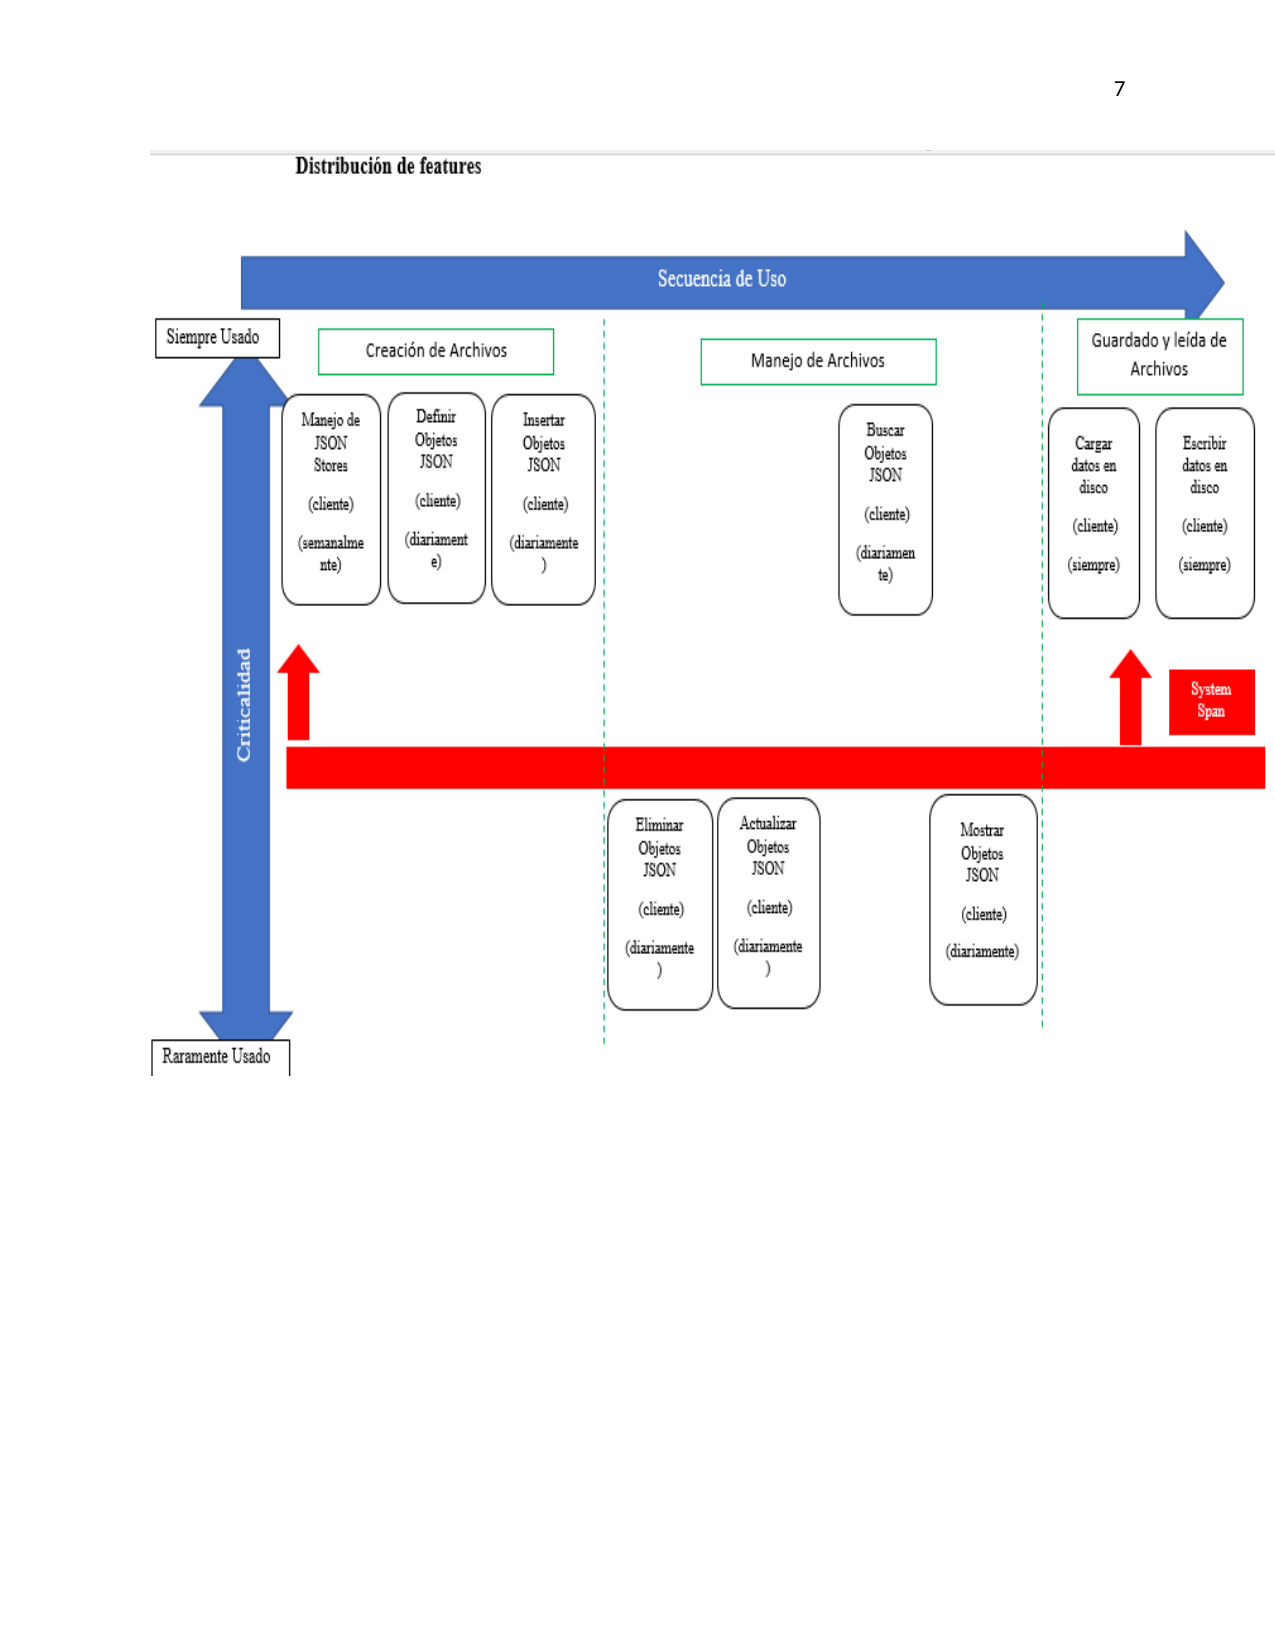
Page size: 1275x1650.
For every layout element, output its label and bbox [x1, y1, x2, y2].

picture [150, 150, 1275, 1076]
